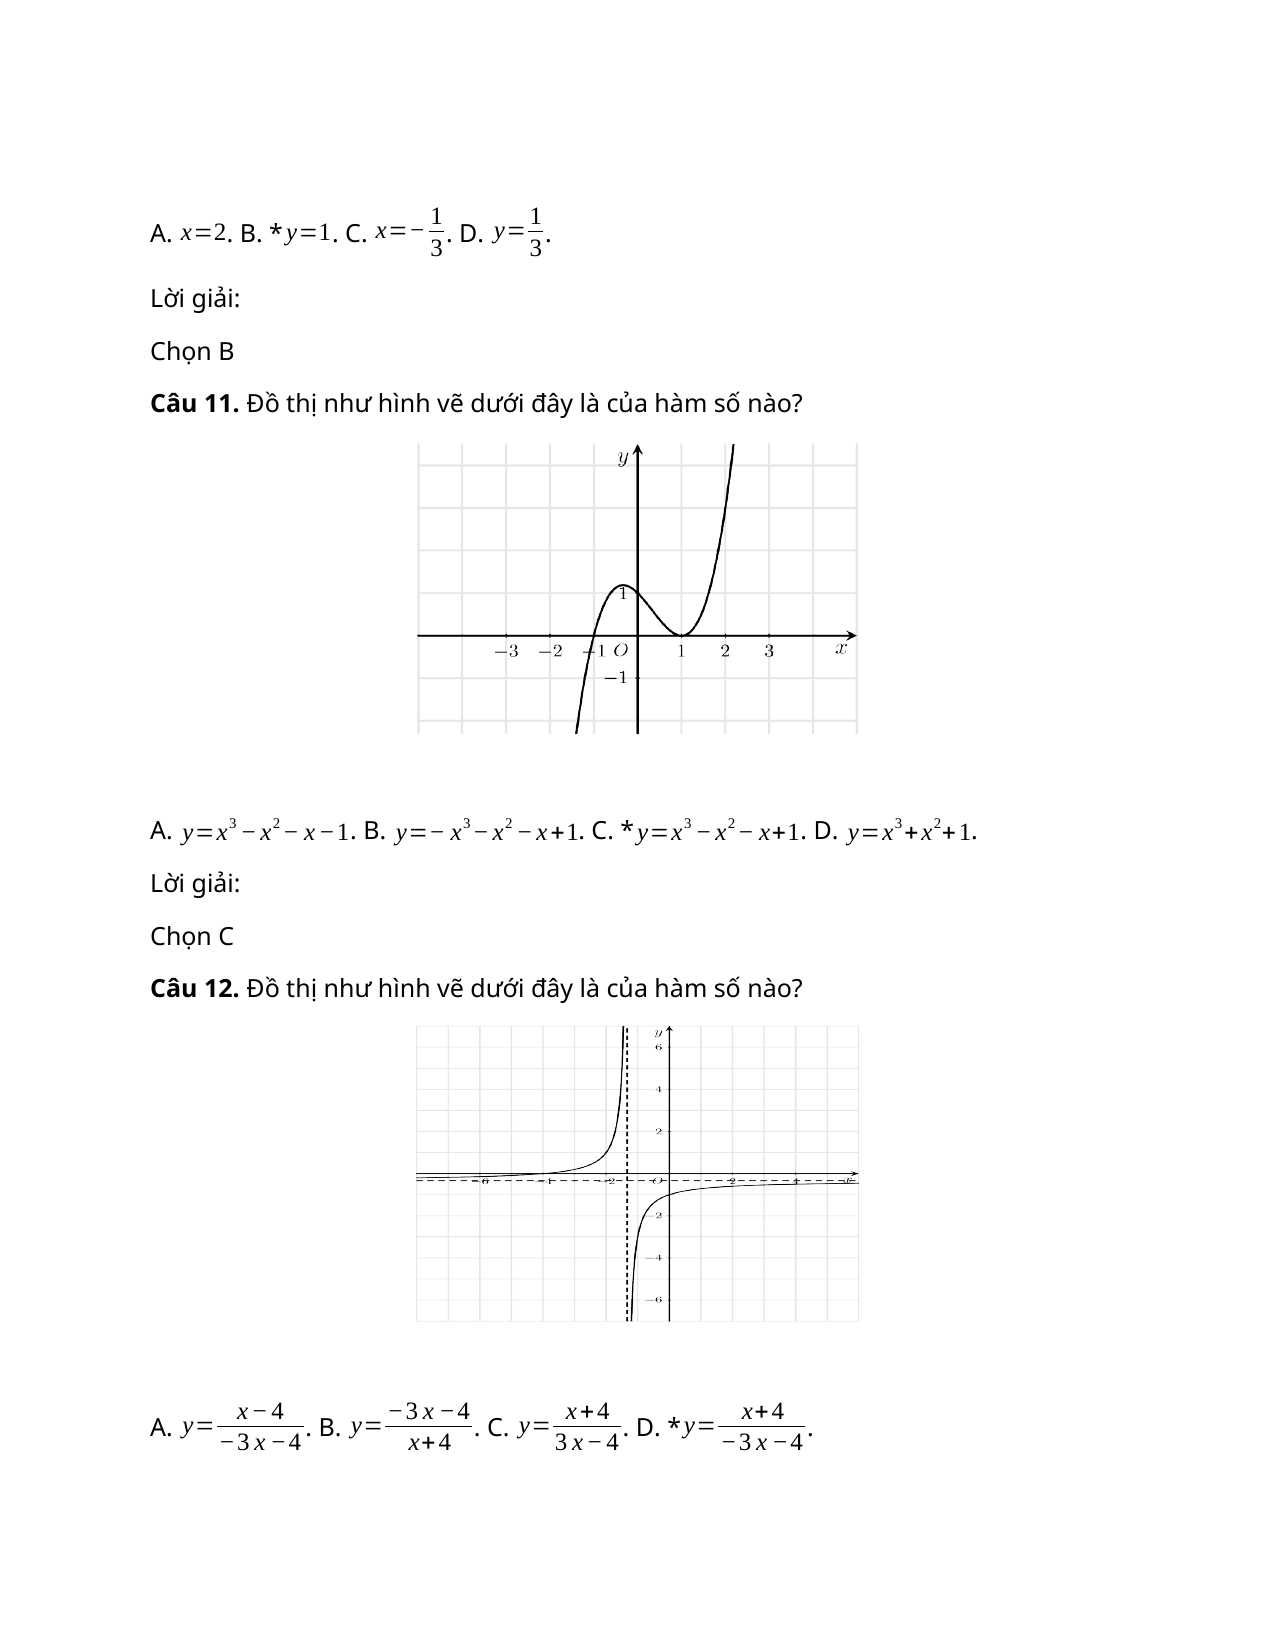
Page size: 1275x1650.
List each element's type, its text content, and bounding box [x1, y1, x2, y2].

text Chọn B [150, 333, 1125, 367]
text Lời giải: [150, 865, 1125, 899]
text Chọn C [150, 918, 1125, 952]
text Câu 12. Đồ thị như hình vẽ dưới đây là của hàm số nào? [150, 971, 1125, 1005]
picture [412, 1023, 863, 1324]
text A. . B. *. C. . D. . [150, 203, 1125, 262]
text A. . B. . C. . D. *. [150, 1397, 1125, 1456]
text Câu 11. Đồ thị như hình vẽ dưới đây là của hàm số nào? [150, 386, 1125, 420]
text Lời giải: [150, 281, 1125, 314]
picture [412, 438, 863, 739]
text A. . B. . C. *. D. . [150, 813, 1125, 847]
